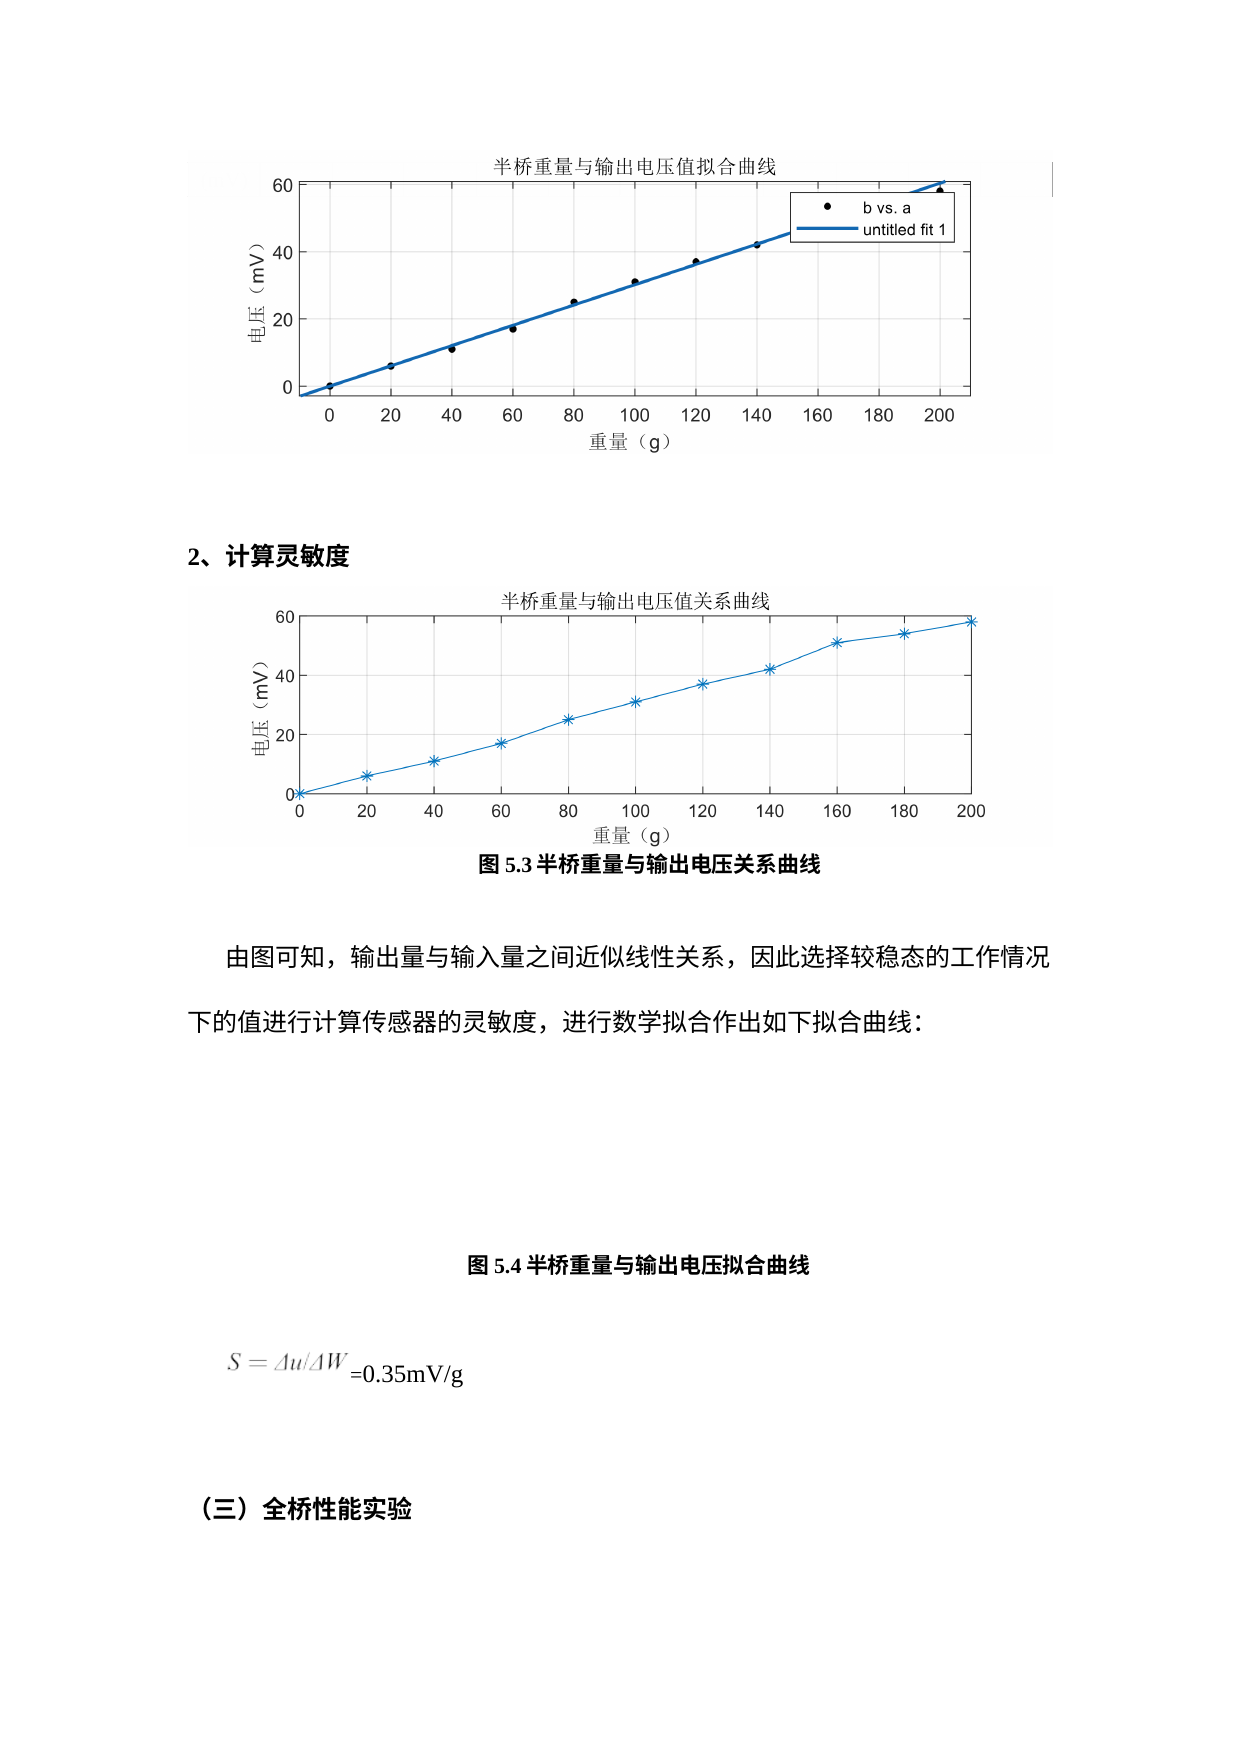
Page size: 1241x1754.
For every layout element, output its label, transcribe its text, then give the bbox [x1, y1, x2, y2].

text =0.35mV/g [225, 1345, 1053, 1410]
picture [187, 150, 1053, 454]
text 图5.4半桥重量与输出电压拟合曲线 [187, 1248, 1053, 1280]
text 图5.3半桥重量与输出电压关系曲线 [187, 847, 1053, 879]
text 由图可知，输出量与输入量之间近似线性关系，因此选择较稳态的工作情况下的值进行计算传感器的灵敏度，进行数学拟合作出如下拟合曲线： [187, 923, 1053, 1053]
text （三）全桥性能实验 [187, 1475, 1053, 1540]
picture [187, 586, 1053, 847]
text 2、计算灵敏度 [187, 522, 1053, 586]
